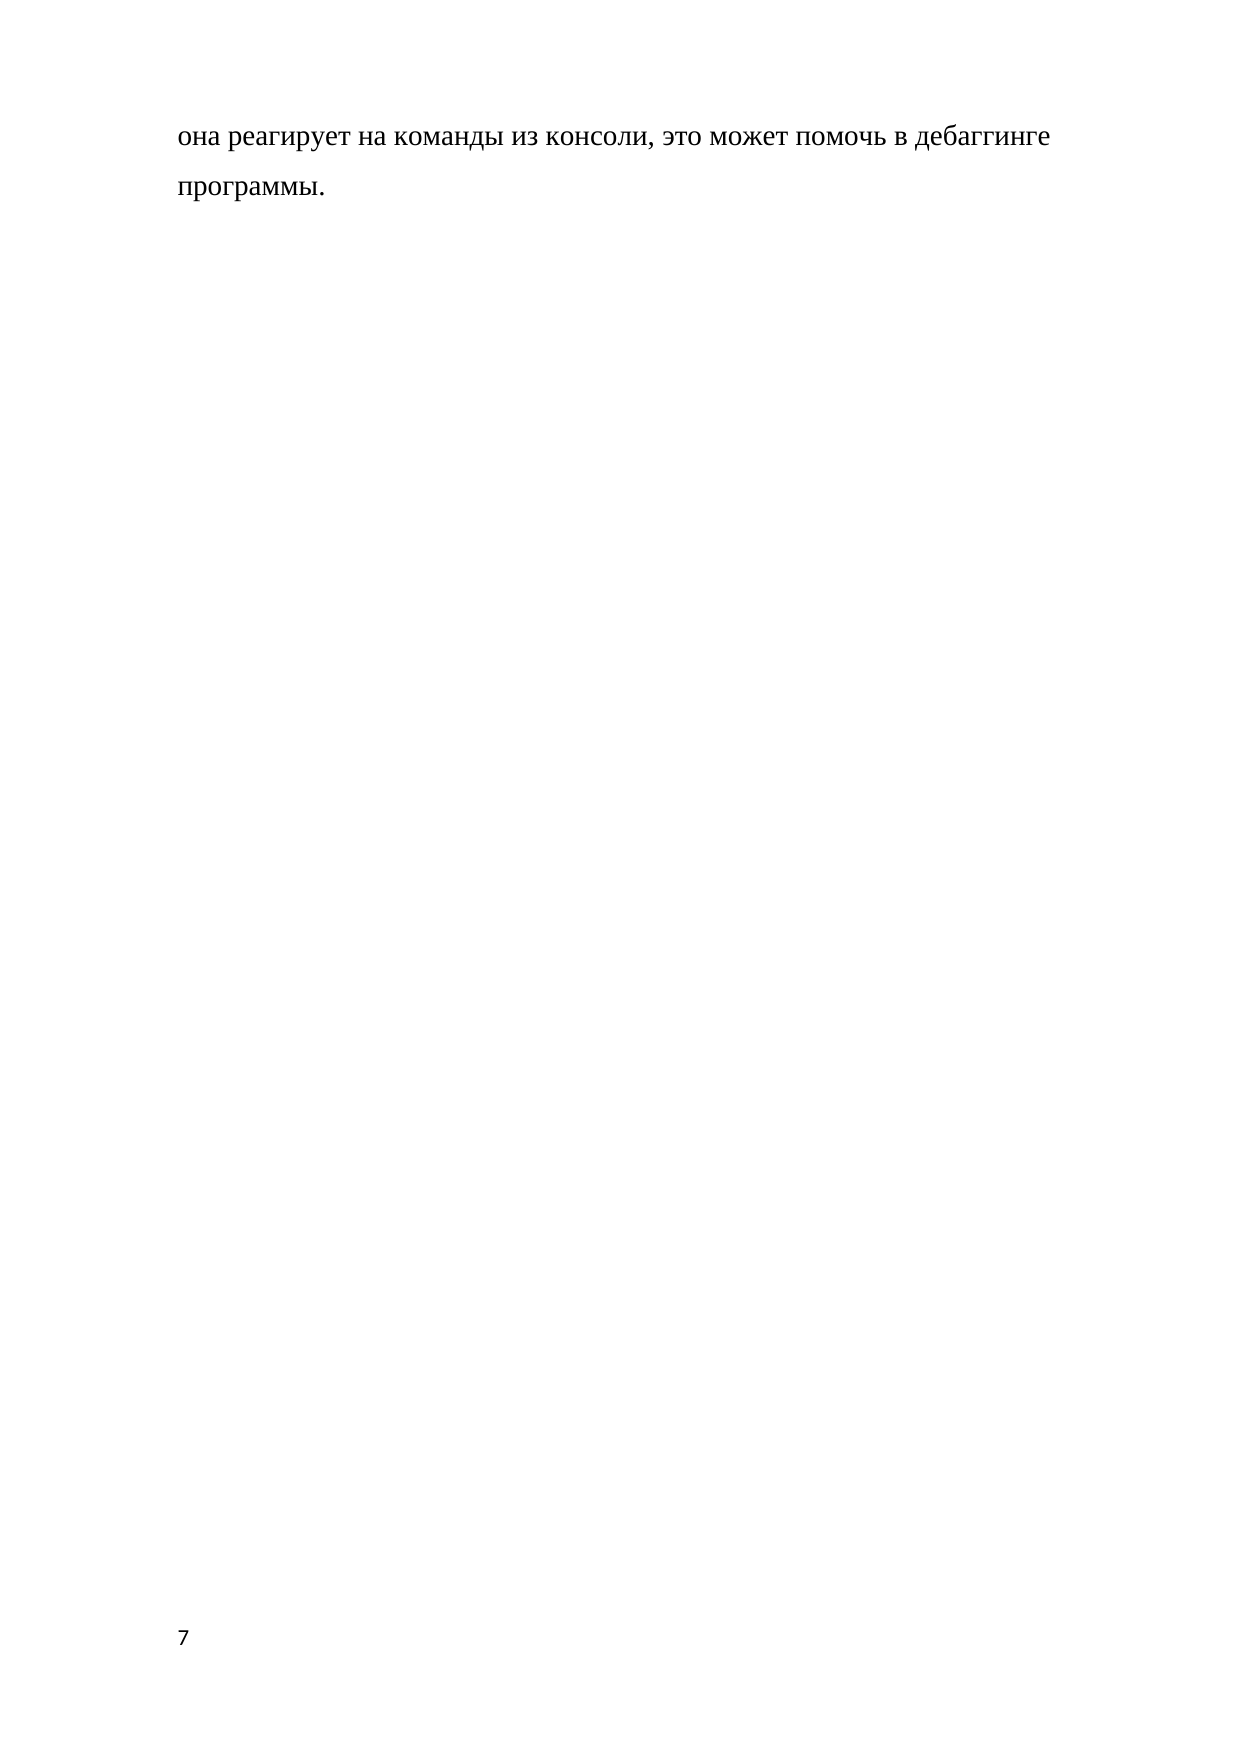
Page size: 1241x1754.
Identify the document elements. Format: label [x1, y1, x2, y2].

text [177, 118, 1152, 202]
